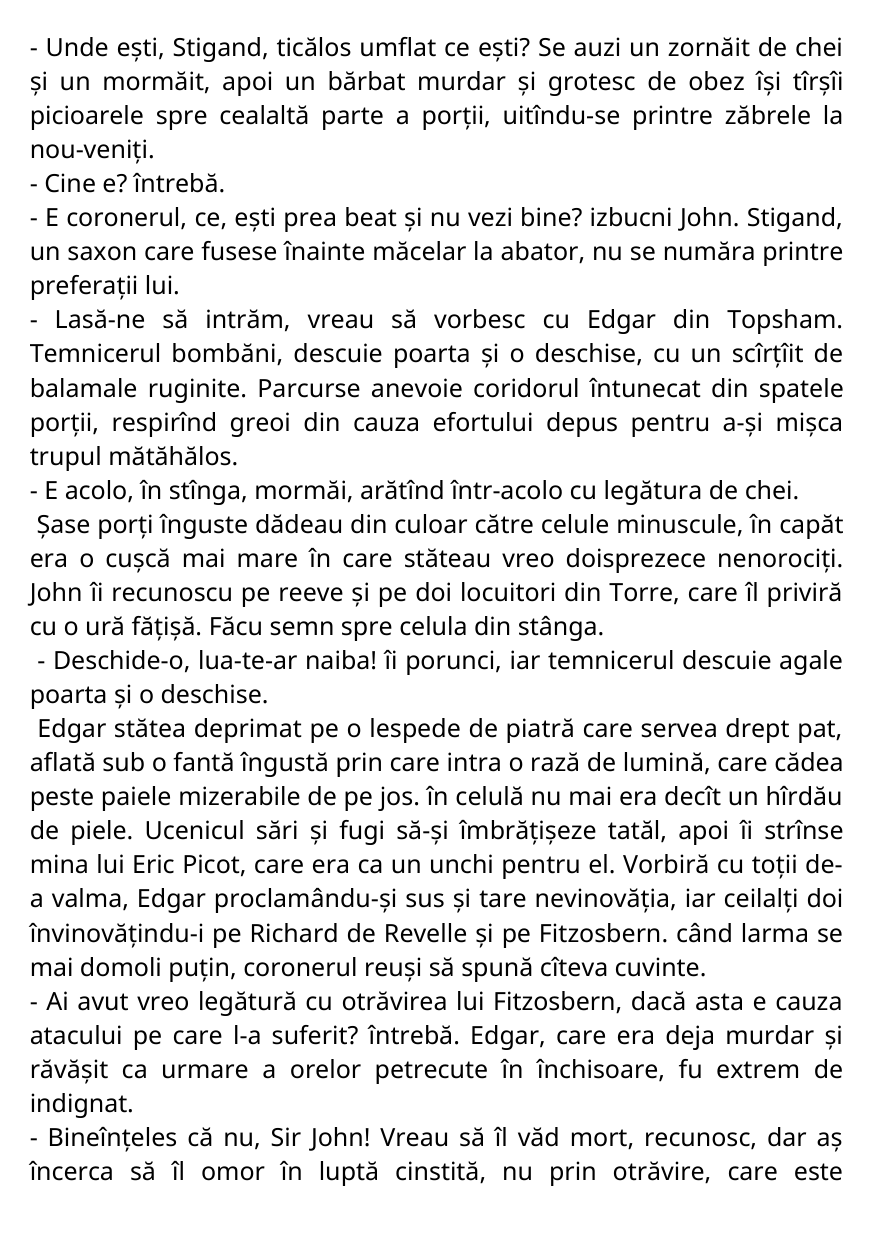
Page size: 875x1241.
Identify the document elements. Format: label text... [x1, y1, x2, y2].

text - E acolo, în stînga, mormăi, arătînd într-acolo cu legătura de chei. [29, 472, 844, 506]
text - Unde eşti, Stigand, ticălos umflat ce eşti? Se auzi un zornăit de chei şi un mormăit, apoi un bărbat murdar şi grotesc de obez îşi tîrşîi picioarele spre cealaltă parte a porţii, uitîndu-se printre zăbrele la nou-veniţi. [29, 29, 844, 166]
text Şase porţi înguste dădeau din culoar către celule minuscule, în capăt era o cuşcă mai mare în care stăteau vreo doisprezece nenorociţi. John îi recunoscu pe reeve şi pe doi locuitori din Torre, care îl priviră cu o ură făţişă. Făcu semn spre celula din stânga. [29, 506, 844, 643]
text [29, 1119, 844, 1188]
text - Cine e? întrebă. [29, 166, 844, 200]
text - Lasă-ne să intrăm, vreau să vorbesc cu Edgar din Topsham. Temnicerul bombăni, descuie poarta şi o deschise, cu un scîrţîit de balamale ruginite. Parcurse anevoie coridorul întunecat din spatele porţii, respirînd greoi din cauza efortului depus pentru a-şi mişca trupul mătăhălos. [29, 302, 844, 472]
text - Deschide-o, lua-te-ar naiba! îi porunci, iar temnicerul descuie agale poarta şi o deschise. [29, 643, 844, 711]
text - E coronerul, ce, eşti prea beat şi nu vezi bine? izbucni John. Stigand, un saxon care fusese înainte măcelar la abator, nu se număra printre preferaţii lui. [29, 200, 844, 302]
text - Ai avut vreo legătură cu otrăvirea lui Fitzosbern, dacă asta e cauza atacului pe care l-a suferit? întrebă. Edgar, care era deja murdar şi răvăşit ca urmare a orelor petrecute în închisoare, fu extrem de indignat. [29, 983, 844, 1119]
text Edgar stătea deprimat pe o lespede de piatră care servea drept pat, aflată sub o fantă îngustă prin care intra o rază de lumină, care cădea peste paiele mizerabile de pe jos. în celulă nu mai era decît un hîrdău de piele. Ucenicul sări şi fugi să-şi îmbrăţişeze tatăl, apoi îi strînse mina lui Eric Picot, care era ca un unchi pentru el. Vorbiră cu toţii de-a valma, Edgar proclamându-şi sus şi tare nevinovăţia, iar ceilalţi doi învinovăţindu-i pe Richard de Revelle şi pe Fitzosbern. când larma se mai domoli puţin, coronerul reuşi să spună cîteva cuvinte. [29, 711, 844, 983]
